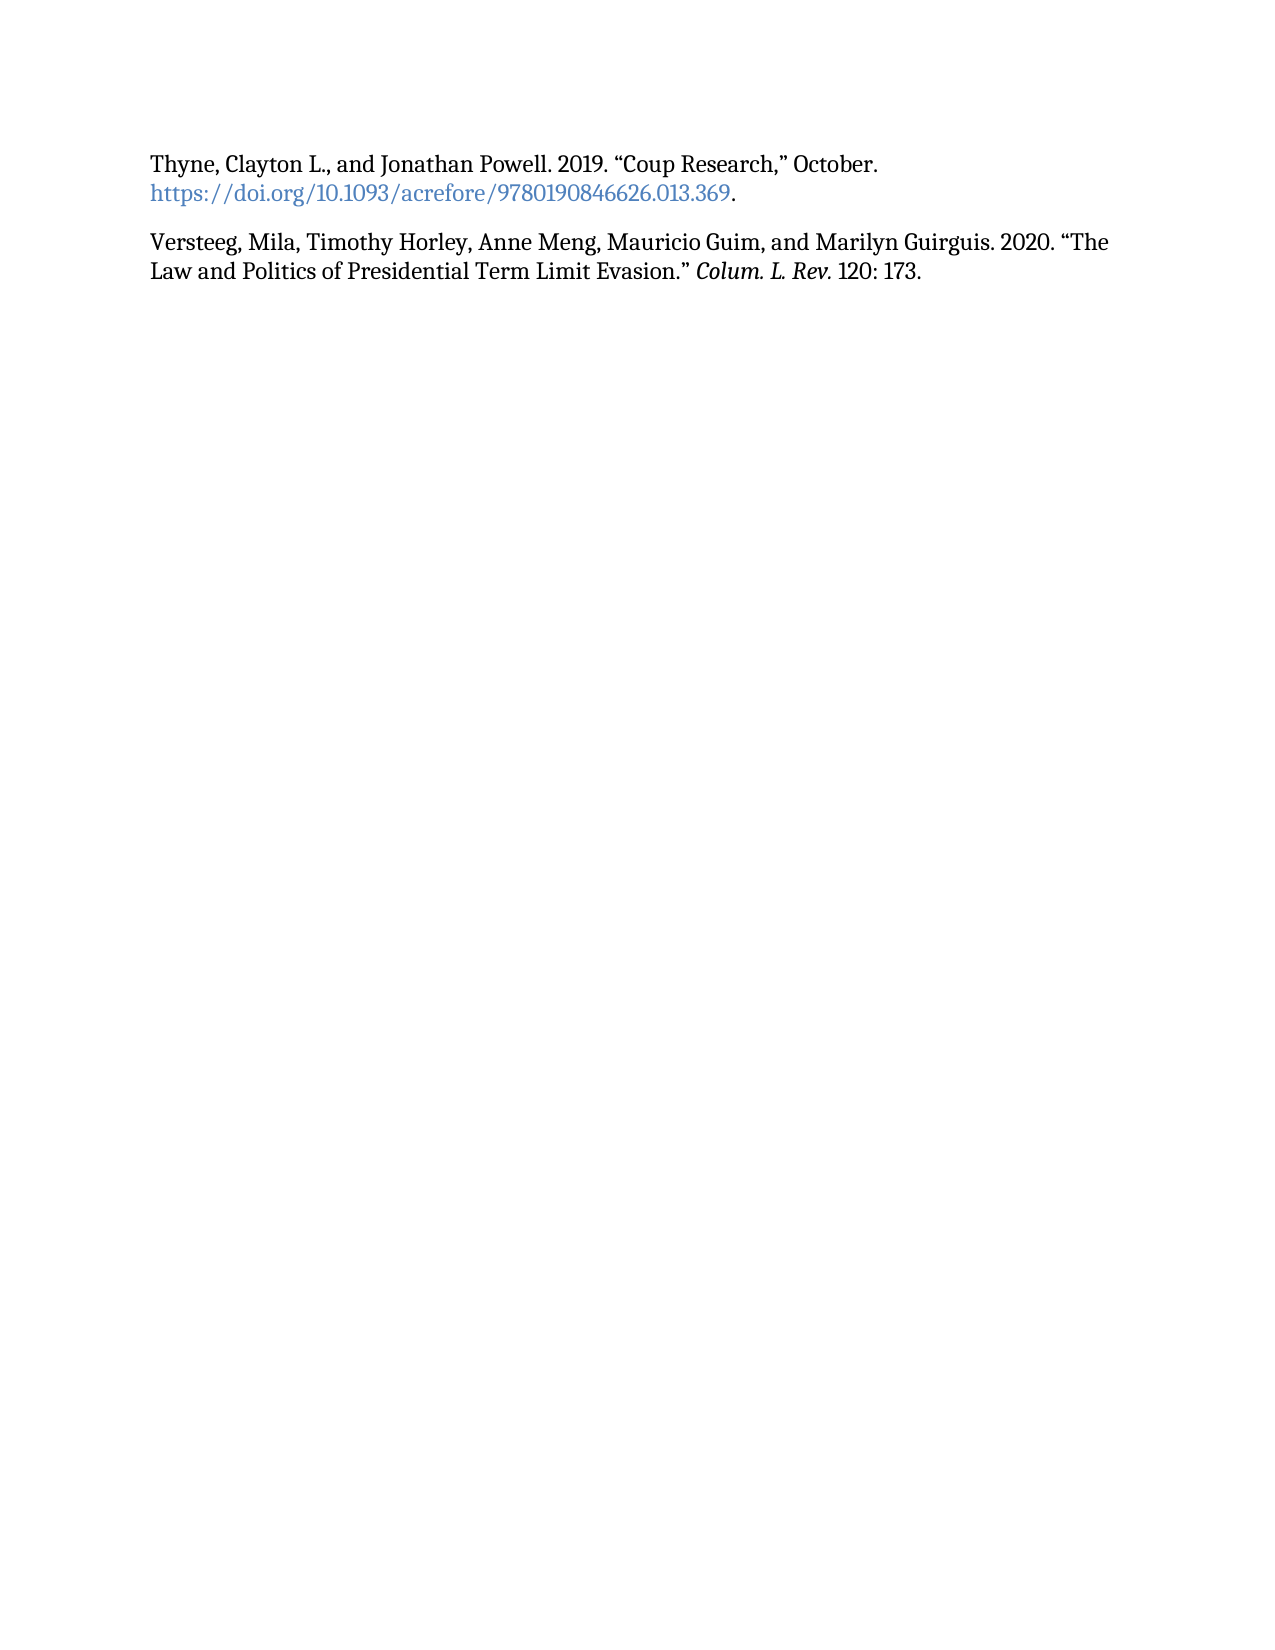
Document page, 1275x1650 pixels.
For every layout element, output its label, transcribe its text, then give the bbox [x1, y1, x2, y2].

text Thyne, Clayton L., and Jonathan Powell. 2019. “Coup Research,” October. https://doi.org/10.1093/acrefore/9780190846626.013.369. [150, 150, 1125, 207]
text Versteeg, Mila, Timothy Horley, Anne Meng, Mauricio Guim, and Marilyn Guirguis. 2020. “The Law and Politics of Presidential Term Limit Evasion.” Colum. L. Rev. 120: 173. [150, 228, 1125, 286]
